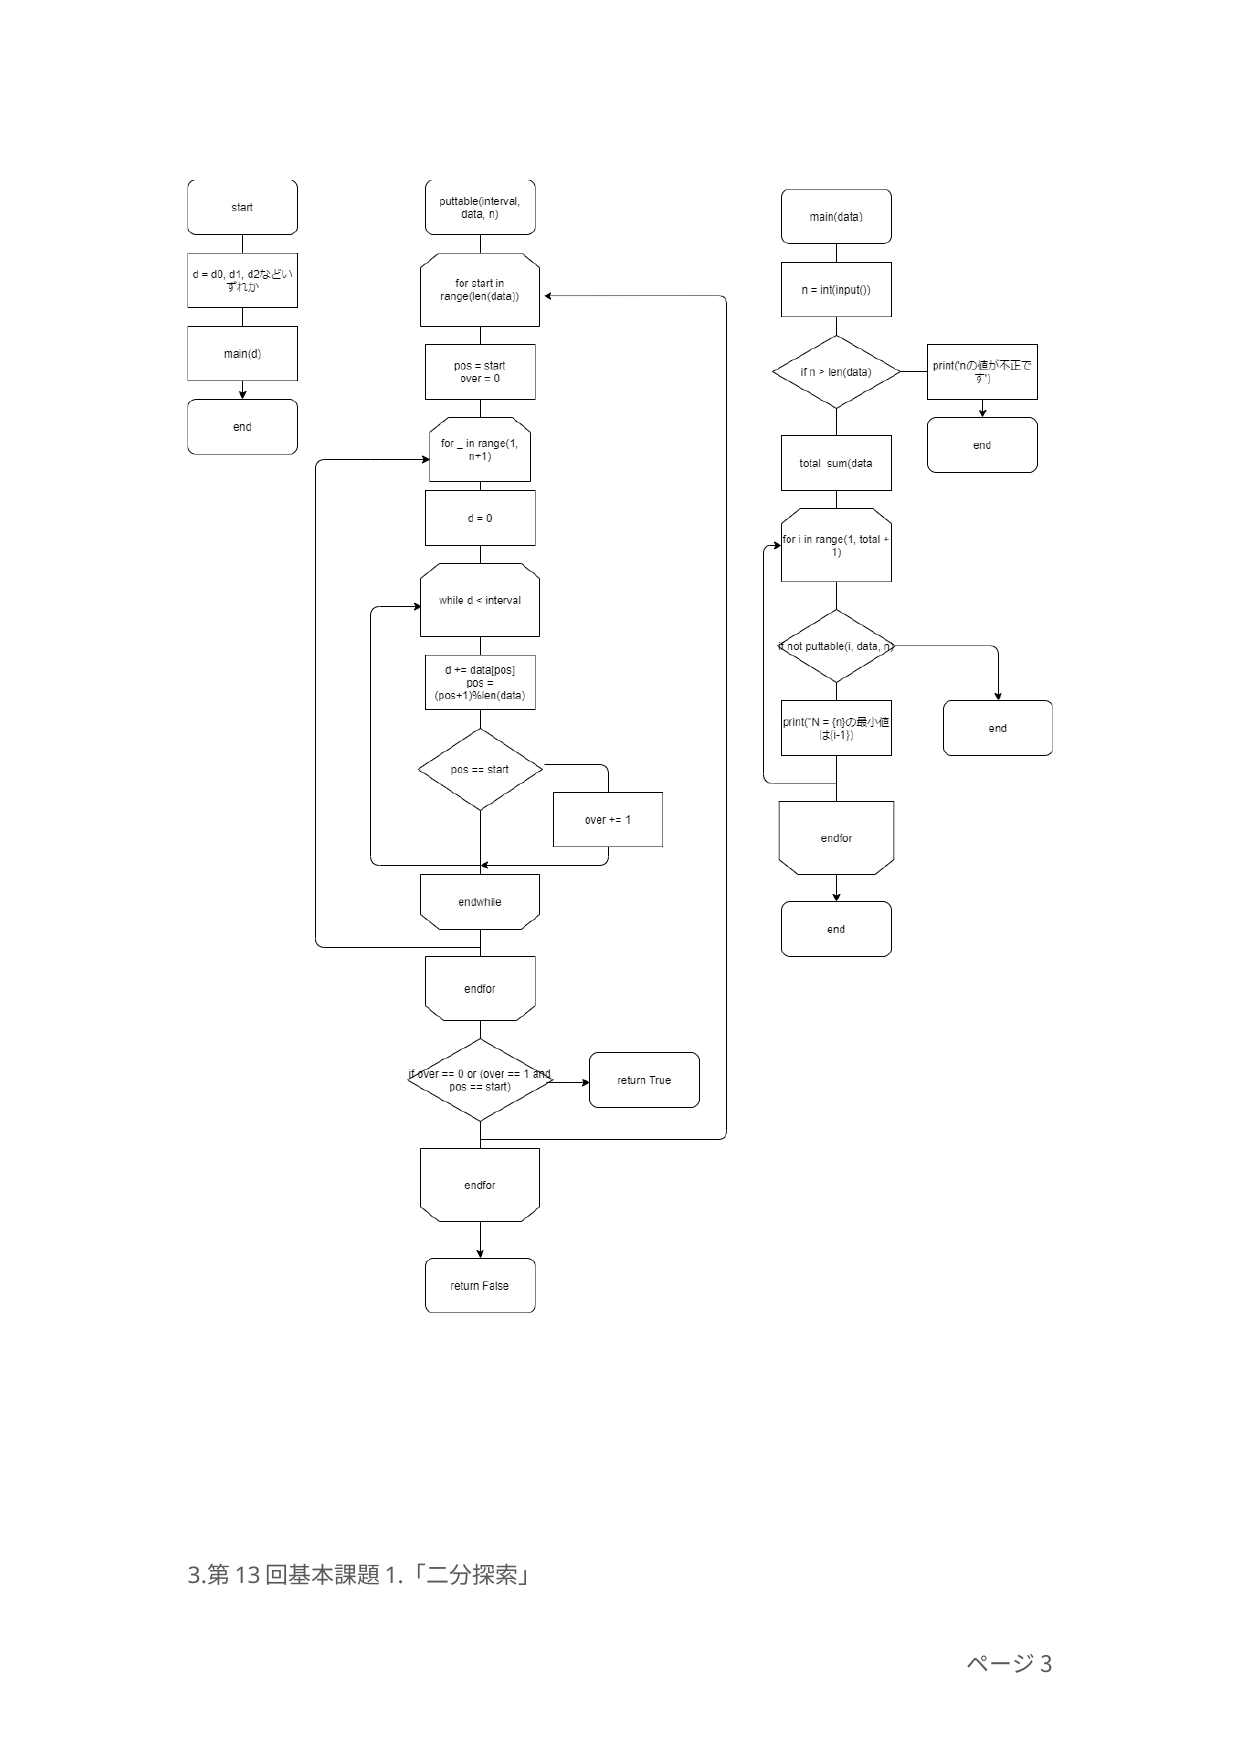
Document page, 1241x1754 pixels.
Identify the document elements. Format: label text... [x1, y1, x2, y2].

picture [187, 180, 1053, 1313]
text 3.第13回基本課題1.「二分探索」 [187, 1557, 1053, 1591]
